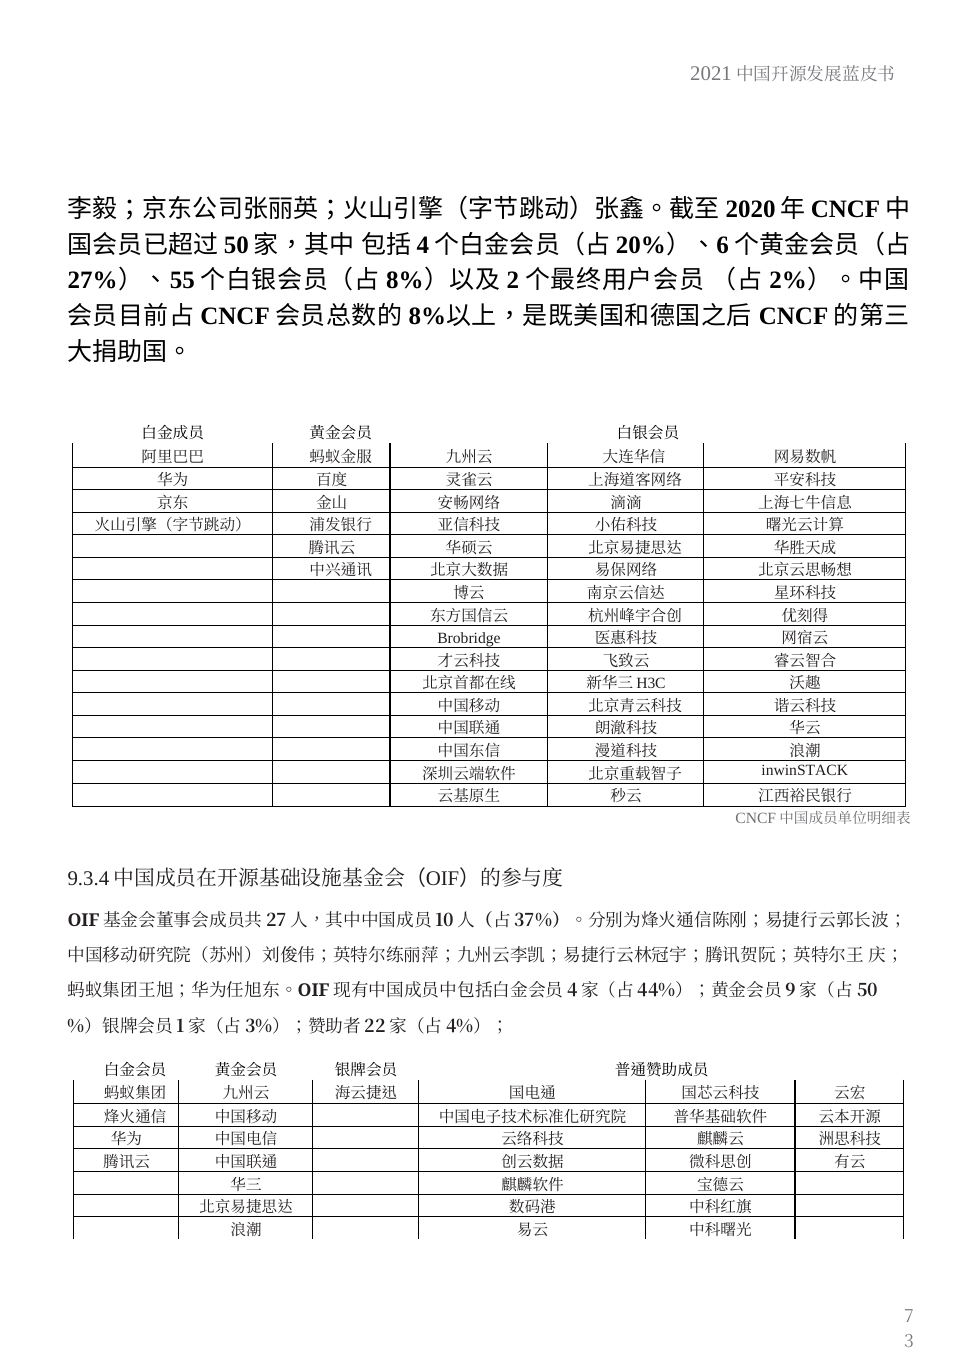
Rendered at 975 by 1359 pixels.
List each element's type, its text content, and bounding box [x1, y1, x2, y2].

table_cell 北京易捷思达 [548, 535, 703, 557]
table_cell [273, 603, 389, 624]
table_cell [313, 1172, 418, 1194]
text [67, 189, 910, 367]
table_cell 宝德云 [646, 1172, 794, 1194]
table_cell [313, 1104, 418, 1126]
table_cell 星环科技 [704, 580, 905, 602]
table_cell 北京青云科技 [548, 693, 703, 714]
table_cell [313, 1149, 418, 1171]
table_cell 上海道客网络 [548, 468, 703, 489]
table_cell 中国联通 [179, 1149, 312, 1171]
table_cell [313, 1217, 418, 1239]
table_cell 小佑科技 [548, 513, 703, 534]
table_cell 中科红旗 [646, 1195, 794, 1216]
table_cell [74, 1195, 178, 1216]
table_cell 浪潮 [179, 1217, 312, 1239]
table_header 白金会员 [74, 1052, 179, 1079]
table_cell 医惠科技 [548, 626, 703, 647]
table_cell 博云 [391, 580, 547, 602]
table_cell 腾讯云 [74, 1149, 178, 1171]
table_cell 北京首都在线 [391, 671, 547, 692]
table_cell 大连华信 [548, 443, 703, 467]
table_cell [73, 761, 272, 783]
table_cell 海云捷迅 [313, 1080, 418, 1103]
table_cell 数码港 [419, 1195, 645, 1216]
table_cell 上海七牛信息 [704, 490, 905, 512]
table_cell 易保网络 [548, 558, 703, 579]
table_cell [73, 671, 272, 692]
table_cell 蚂蚁金服 [273, 443, 389, 467]
table_cell [273, 671, 389, 692]
table_cell [74, 1172, 178, 1194]
table_cell [796, 1195, 903, 1216]
subtitle 9.3.4中国成员在开源基础设施基金会（OIF）的参与度 [67, 861, 910, 892]
table_cell 火山引擎（字节跳动） [73, 513, 272, 534]
table_cell 浦发银行 [273, 513, 389, 534]
table_cell 南京云信达 [548, 580, 703, 602]
table_cell 才云科技 [391, 648, 547, 669]
table_cell 浪潮 [704, 738, 905, 760]
table_cell 京东 [73, 490, 272, 512]
table_cell [273, 648, 389, 669]
table_cell 中国东信 [391, 738, 547, 760]
table_cell 九州云 [179, 1080, 312, 1103]
table_cell 腾讯云 [273, 535, 389, 557]
table_cell 蚂蚁集团 [74, 1080, 178, 1103]
table_cell 网宿云 [704, 626, 905, 647]
table_cell 微科思创 [646, 1149, 794, 1171]
table_cell [73, 716, 272, 737]
table_cell 中兴通讯 [273, 558, 389, 579]
table_header 普通赞助成员 [419, 1052, 904, 1079]
table_cell [273, 716, 389, 737]
table_header 银牌会员 [313, 1052, 419, 1079]
table_cell [313, 1195, 418, 1216]
table_cell 漫道科技 [548, 738, 703, 760]
table_cell 中国移动 [179, 1104, 312, 1126]
table_cell [796, 1217, 903, 1239]
table_cell 江西裕民银行 [704, 784, 905, 806]
table_cell 洲思科技 [796, 1127, 903, 1148]
table_cell 云宏 [796, 1080, 903, 1103]
table_cell 北京重载智子 [548, 761, 703, 783]
table_cell 中国移动 [391, 693, 547, 714]
table_cell 杭州峰宇合创 [548, 603, 703, 624]
table_cell 谐云科技 [704, 693, 905, 714]
table_cell 烽火通信 [74, 1104, 178, 1126]
table_cell inwinSTACK [704, 761, 905, 783]
table_cell 网易数帆 [704, 443, 905, 467]
table_cell 华为 [74, 1127, 178, 1148]
table_cell 安畅网络 [391, 490, 547, 512]
table_cell [73, 626, 272, 647]
table_cell 秒云 [548, 784, 703, 806]
table_cell [273, 761, 389, 783]
table_cell 华胜天成 [704, 535, 905, 557]
table_cell 新华三H3C [548, 671, 703, 692]
table_cell 朗澈科技 [548, 716, 703, 737]
table_cell 北京易捷思达 [179, 1195, 312, 1216]
table_cell 云本开源 [796, 1104, 903, 1126]
table_cell 深圳云端软件 [391, 761, 547, 783]
table_cell 九州云 [391, 443, 547, 467]
table_cell 中科曙光 [646, 1217, 794, 1239]
table_header 黄金会员 [273, 415, 390, 443]
table_cell 中国联通 [391, 716, 547, 737]
table_cell 曙光云计算 [704, 513, 905, 534]
text OIF基金会董事会成员共27人，其中中国成员10人（占37%）。分别为烽火通信陈刚；易捷行云郭长波； 中国移动研究院（苏州）刘俊伟；英特尔练丽萍；九州云李凯；易捷行云林冠宇；腾讯贺阮；英特尔王 庆；蚂蚁集团王旭；华为任旭东。OIF现有中国成员中包括白金会员4家（占44%）；黄金会员9家（占 50%）银牌会员1家（占3%）；赞助者22家（占4%）； [67, 898, 910, 1039]
table_cell [73, 648, 272, 669]
table_cell 优刻得 [704, 603, 905, 624]
table_cell 有云 [796, 1149, 903, 1171]
table_cell 国电通 [419, 1080, 645, 1103]
table_header 白金成员 [72, 415, 273, 443]
text CNCF中国成员单位明细表 [67, 807, 910, 828]
table_cell [73, 535, 272, 557]
table_cell 华云 [704, 716, 905, 737]
table_cell 沃趣 [704, 671, 905, 692]
table_cell 国芯云科技 [646, 1080, 794, 1103]
table_header 白银会员 [390, 415, 905, 443]
table_cell [73, 558, 272, 579]
table_cell [273, 784, 389, 806]
table_cell [73, 738, 272, 760]
table_cell 北京大数据 [391, 558, 547, 579]
table_cell 华为 [73, 468, 272, 489]
table_cell 云基原生 [391, 784, 547, 806]
table_cell 金山 [273, 490, 389, 512]
table_cell 亚信科技 [391, 513, 547, 534]
table_cell 睿云智合 [704, 648, 905, 669]
table_cell [796, 1172, 903, 1194]
table_cell Brobridge [391, 626, 547, 647]
table_cell 中国电子技术标准化研究院 [419, 1104, 645, 1126]
table_cell 普华基础软件 [646, 1104, 794, 1126]
table_cell 麒麟软件 [419, 1172, 645, 1194]
table_cell 华三 [179, 1172, 312, 1194]
table_cell [273, 580, 389, 602]
table_cell 东方国信云 [391, 603, 547, 624]
table_cell 麒麟云 [646, 1127, 794, 1148]
table_cell 易云 [419, 1217, 645, 1239]
table_header 黄金会员 [179, 1052, 312, 1079]
table_cell 云络科技 [419, 1127, 645, 1148]
table_cell [273, 626, 389, 647]
table_cell [273, 693, 389, 714]
table_cell [73, 580, 272, 602]
table_cell 滴滴 [548, 490, 703, 512]
table_cell [73, 784, 272, 806]
table_cell 中国电信 [179, 1127, 312, 1148]
table_cell 创云数据 [419, 1149, 645, 1171]
table_cell 灵雀云 [391, 468, 547, 489]
table_cell 飞致云 [548, 648, 703, 669]
table_cell [313, 1127, 418, 1148]
table_cell [74, 1217, 178, 1239]
table_cell 平安科技 [704, 468, 905, 489]
table_cell 阿里巴巴 [73, 443, 272, 467]
table_cell [73, 603, 272, 624]
table_cell 北京云思畅想 [704, 558, 905, 579]
table_cell 华硕云 [391, 535, 547, 557]
table_cell [73, 693, 272, 714]
table_cell 百度 [273, 468, 389, 489]
table_cell [273, 738, 389, 760]
